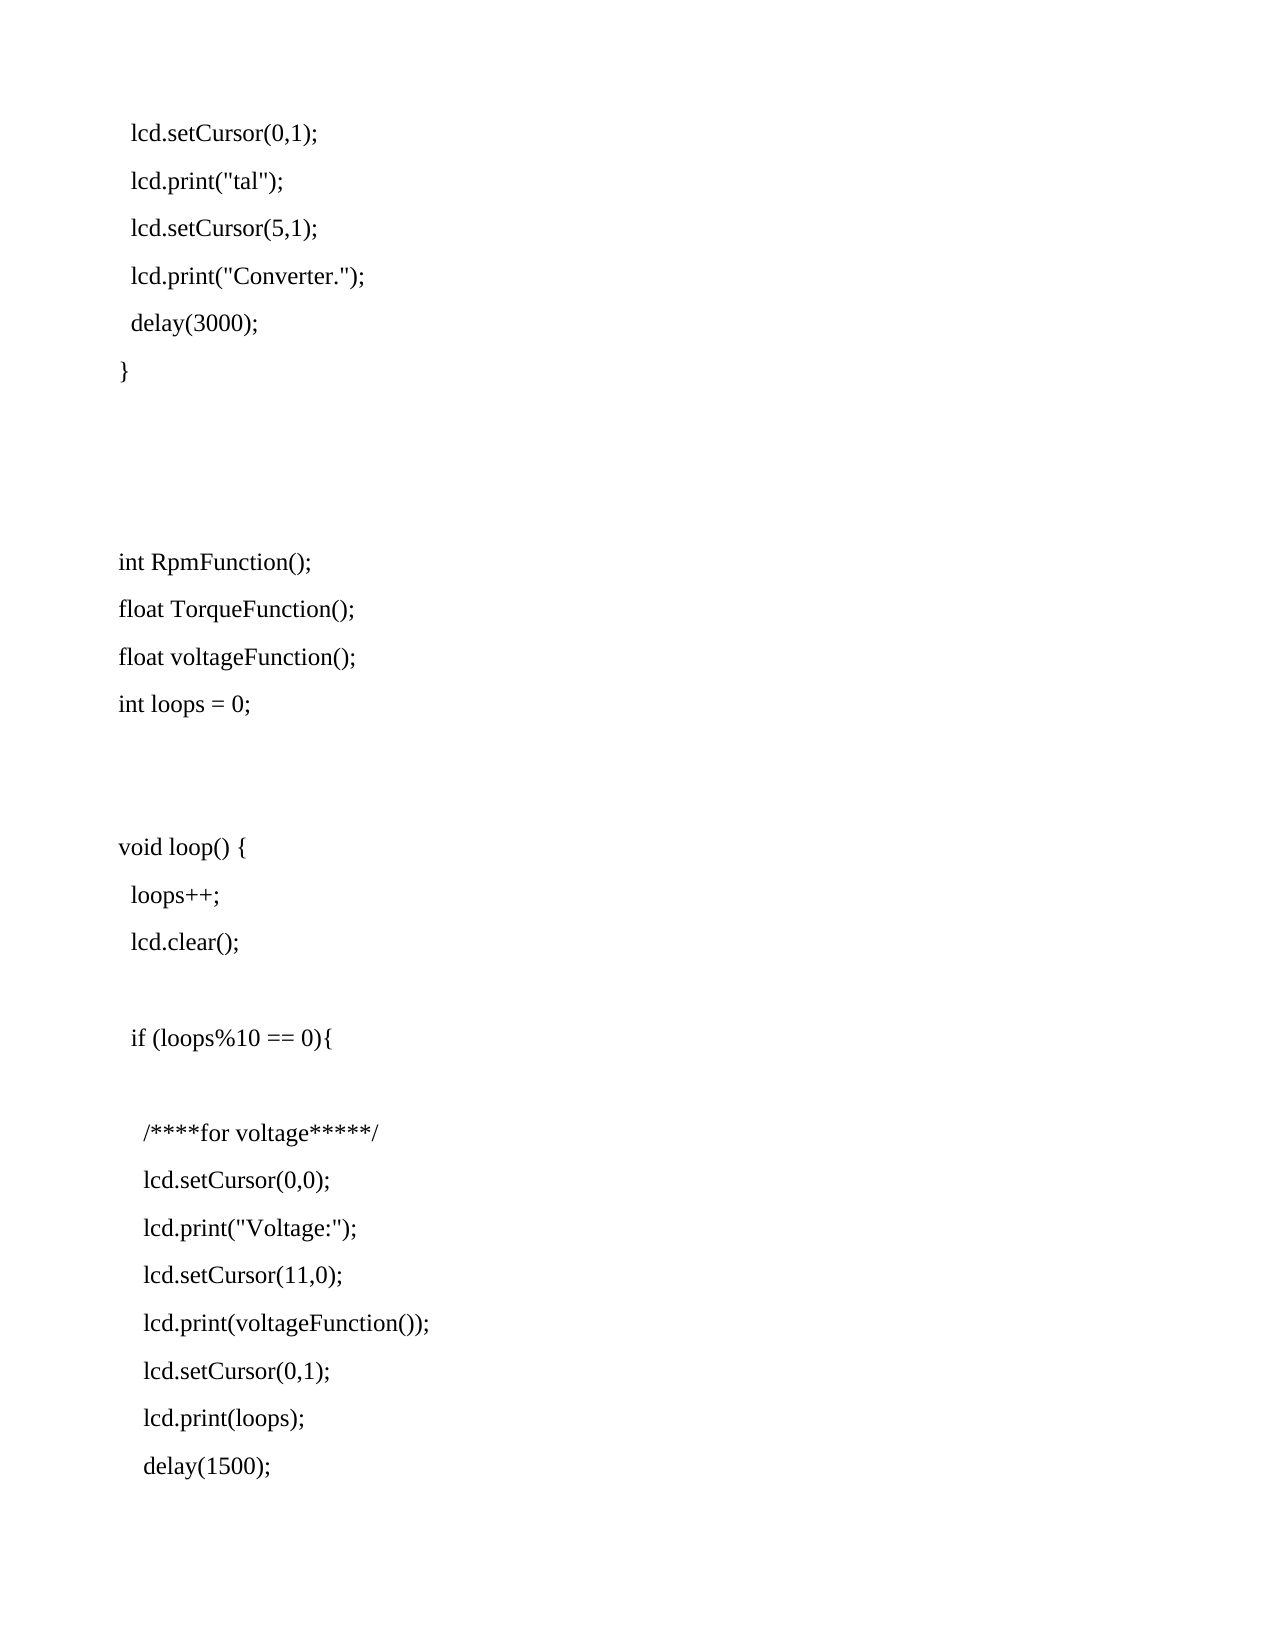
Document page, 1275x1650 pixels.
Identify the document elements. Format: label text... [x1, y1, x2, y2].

text /****for voltage*****/ [118, 1118, 1157, 1147]
text lcd.clear(); [118, 927, 1157, 956]
text loops++; [118, 880, 1157, 908]
text int loops = 0; [118, 689, 1157, 718]
text lcd.setCursor(11,0); [118, 1261, 1157, 1289]
text lcd.setCursor(0,0); [118, 1165, 1157, 1194]
text } [118, 356, 1157, 385]
text lcd.print("tal"); [118, 166, 1157, 194]
text lcd.setCursor(0,1); [118, 118, 1157, 147]
text int RpmFunction(); [118, 547, 1157, 575]
text delay(1500); [118, 1451, 1157, 1480]
text void loop() { [118, 832, 1157, 861]
text lcd.print(voltageFunction()); [118, 1308, 1157, 1337]
text lcd.print("Converter."); [118, 261, 1157, 290]
text if (loops%10 == 0){ [118, 1023, 1157, 1051]
text lcd.print("Voltage:"); [118, 1213, 1157, 1242]
text float voltageFunction(); [118, 642, 1157, 671]
text lcd.setCursor(5,1); [118, 213, 1157, 242]
text delay(3000); [118, 308, 1157, 337]
text lcd.setCursor(0,1); [118, 1356, 1157, 1384]
text lcd.print(loops); [118, 1403, 1157, 1432]
text float TorqueFunction(); [118, 594, 1157, 623]
